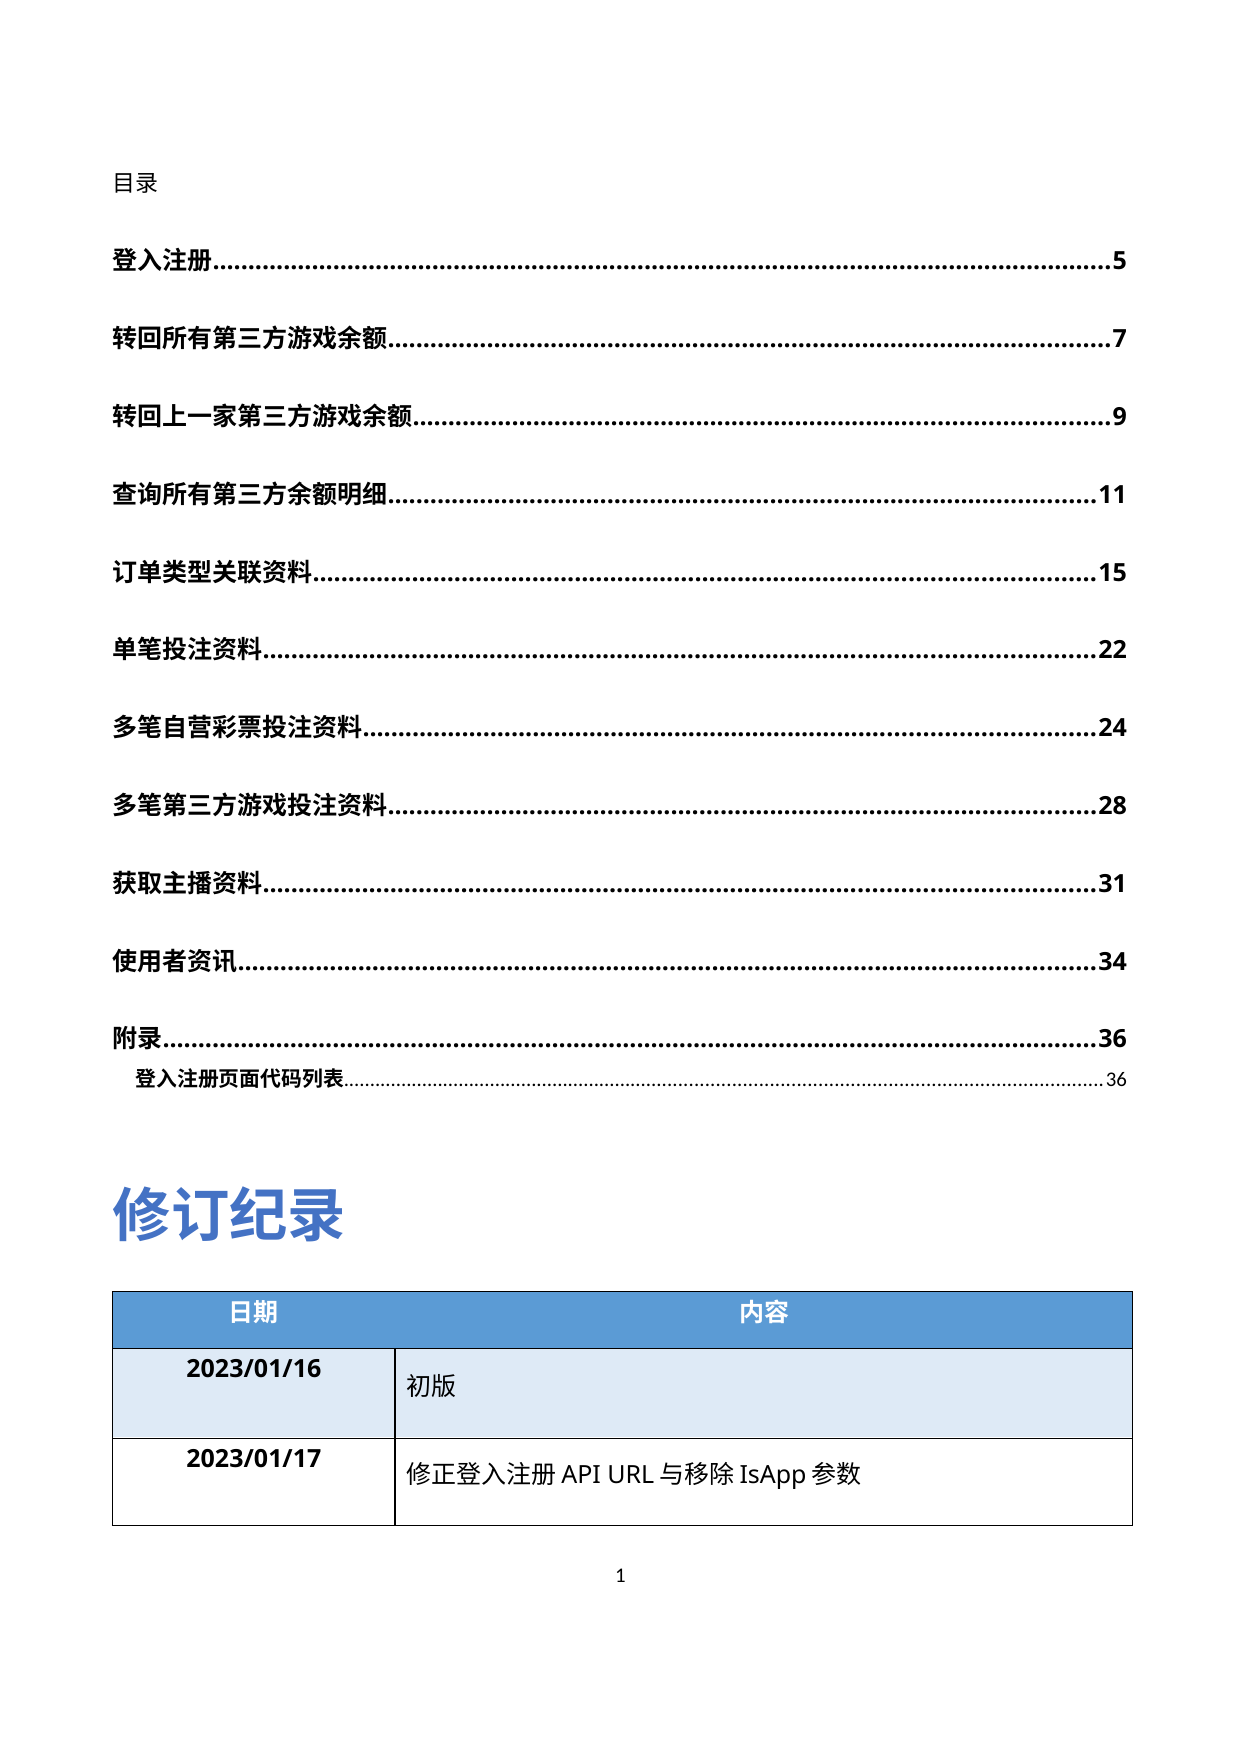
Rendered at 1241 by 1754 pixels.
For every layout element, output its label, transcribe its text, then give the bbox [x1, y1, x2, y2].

table_cell 修正登入注册API URL与移除IsApp参数 [396, 1439, 1132, 1525]
table_header 内容 [395, 1292, 1132, 1348]
table_cell 2023/01/16 [113, 1349, 394, 1437]
table_cell 初版 [396, 1349, 1132, 1437]
text 修订纪录 [112, 1155, 1128, 1268]
table_header 日期 [113, 1292, 395, 1348]
table_cell 2023/01/17 [113, 1439, 394, 1525]
